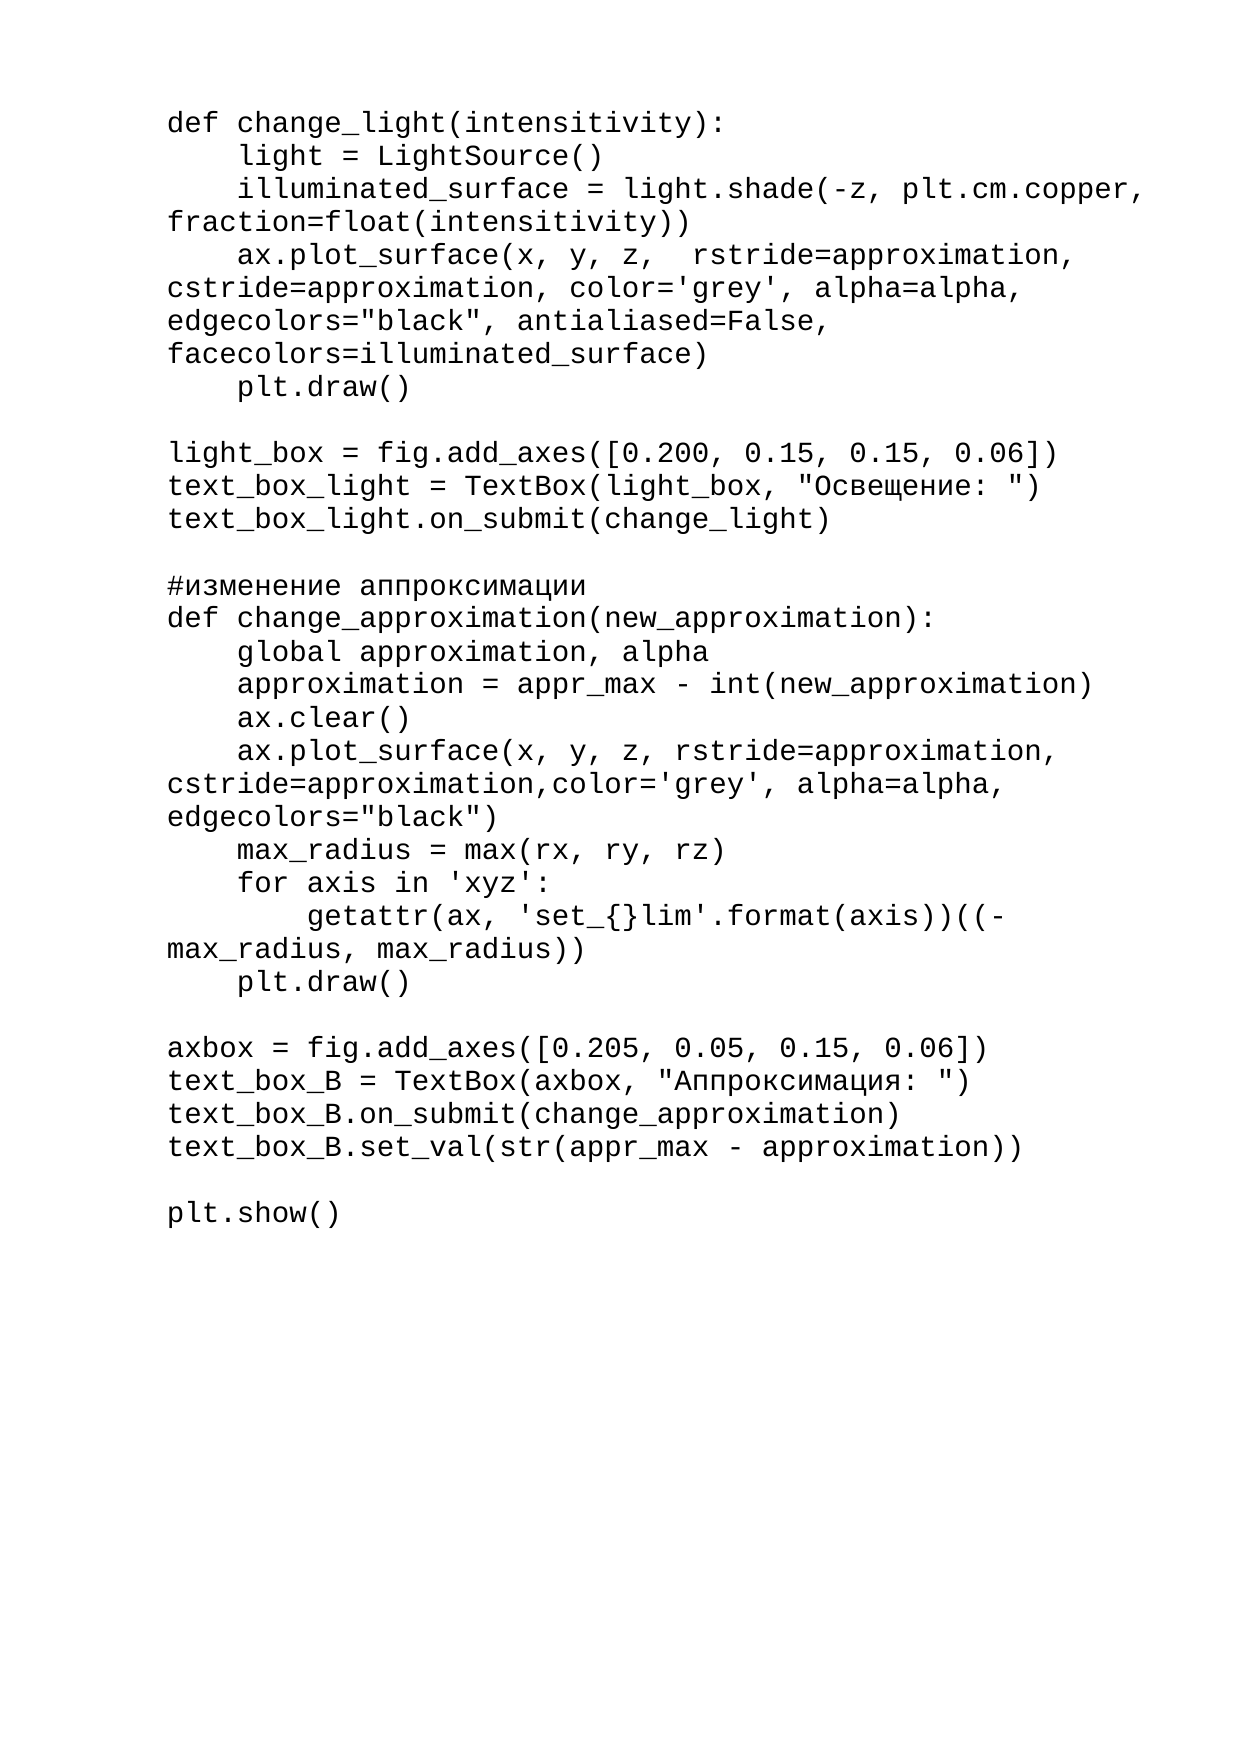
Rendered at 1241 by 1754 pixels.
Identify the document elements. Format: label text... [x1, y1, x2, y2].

text illuminated_surface = light.shade(-z, plt.cm.copper, fraction=float(intensitivity)) [167, 174, 1163, 240]
text for axis in 'xyz': [167, 868, 1163, 901]
text text_box_light.on_submit(change_light) [167, 504, 1163, 538]
text text_box_B.on_submit(change_approximation) [167, 1099, 1163, 1132]
text global approximation, alpha [167, 637, 1163, 670]
text axbox = fig.add_axes([0.205, 0.05, 0.15, 0.06]) [167, 1033, 1163, 1066]
text plt.draw() [167, 372, 1163, 406]
text ax.plot_surface(x, y, z, rstride=approximation, cstride=approximation,color='grey', alpha=alpha, edgecolors="black") [167, 736, 1163, 835]
text def change_light(intensitivity): [167, 108, 1163, 141]
text #изменение аппроксимации [167, 571, 1163, 604]
text plt.show() [167, 1198, 1163, 1231]
text plt.draw() [167, 967, 1163, 1000]
text text_box_B.set_val(str(appr_max - approximation)) [167, 1132, 1163, 1165]
text ax.plot_surface(x, y, z, rstride=approximation, cstride=approximation, color='grey', alpha=alpha, edgecolors="black", antialiased=False, facecolors=illuminated_surface) [167, 240, 1163, 372]
text ax.clear() [167, 703, 1163, 736]
text getattr(ax, 'set_{}lim'.format(axis))((-max_radius, max_radius)) [167, 901, 1163, 967]
text text_box_light = TextBox(light_box, "Освещение: ") [167, 472, 1163, 504]
text text_box_B = TextBox(axbox, "Аппроксимация: ") [167, 1066, 1163, 1099]
text def change_approximation(new_approximation): [167, 604, 1163, 637]
text light = LightSource() [167, 141, 1163, 174]
text approximation = appr_max - int(new_approximation) [167, 670, 1163, 703]
text max_radius = max(rx, ry, rz) [167, 835, 1163, 868]
text light_box = fig.add_axes([0.200, 0.15, 0.15, 0.06]) [167, 438, 1163, 472]
